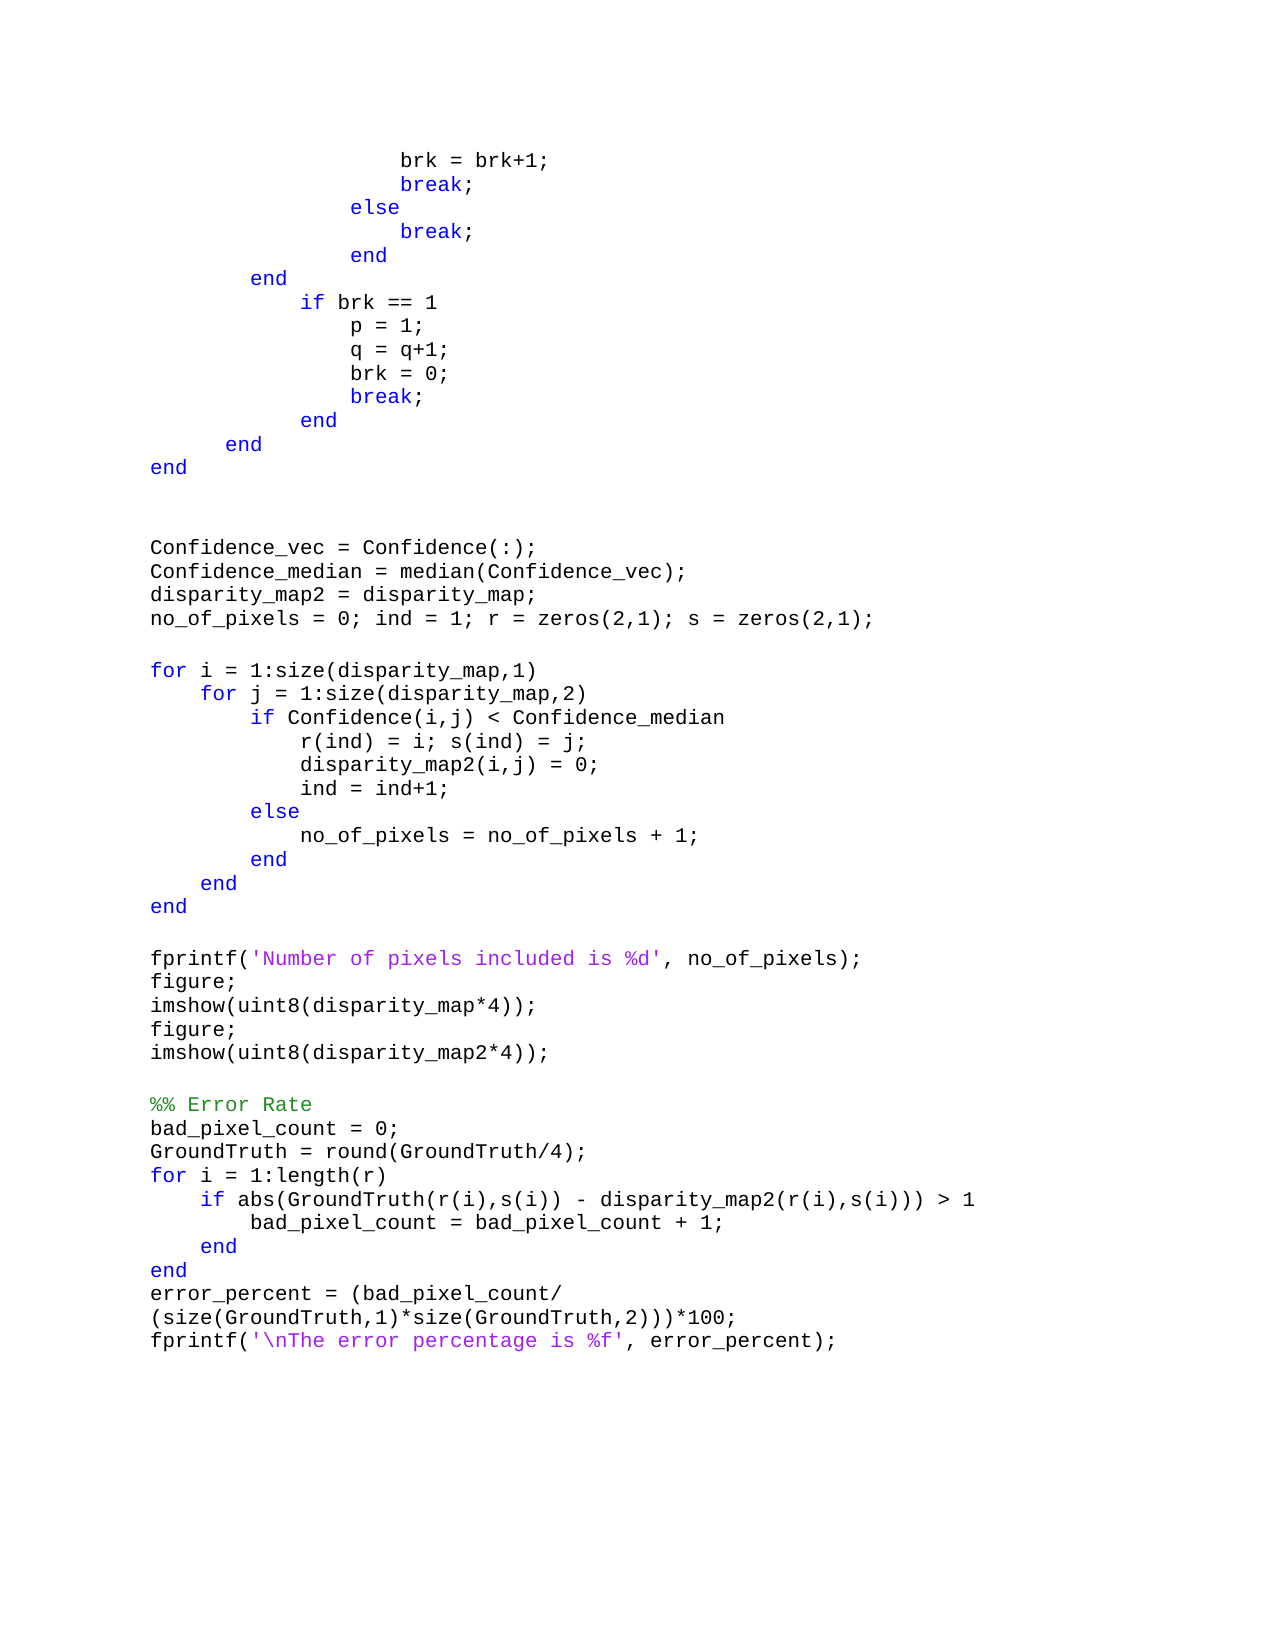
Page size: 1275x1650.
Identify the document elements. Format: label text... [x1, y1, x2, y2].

text fprintf('Number of pixels included is %d', no_of_pixels); [150, 948, 1125, 971]
text break; [150, 221, 1125, 244]
text end [150, 268, 1125, 292]
text disparity_map2(i,j) = 0; [150, 754, 1125, 778]
text Confidence_median = median(Confidence_vec); [150, 561, 1125, 584]
text ind = ind+1; [150, 778, 1125, 802]
text break; [150, 386, 1125, 410]
text brk = brk+1; [150, 150, 1125, 174]
text for i = 1:size(disparity_map,1) [150, 660, 1125, 683]
text for i = 1:length(r) [150, 1165, 1125, 1189]
text bad_pixel_count = bad_pixel_count + 1; [150, 1212, 1125, 1236]
text end [150, 872, 1125, 896]
text end [150, 410, 1125, 434]
text end [150, 434, 1125, 457]
text if brk == 1 [150, 292, 1125, 316]
text error_percent = (bad_pixel_count/ (size(GroundTruth,1)*size(GroundTruth,2)))*100; [150, 1283, 1125, 1331]
text imshow(uint8(disparity_map*4)); [150, 995, 1125, 1019]
text if abs(GroundTruth(r(i),s(i)) - disparity_map2(r(i),s(i))) > 1 [150, 1189, 1125, 1212]
text if Confidence(i,j) < Confidence_median [150, 707, 1125, 731]
text else [150, 802, 1125, 825]
text no_of_pixels = 0; ind = 1; r = zeros(2,1); s = zeros(2,1); [150, 608, 1125, 632]
text disparity_map2 = disparity_map; [150, 584, 1125, 608]
text bad_pixel_count = 0; [150, 1118, 1125, 1141]
text else [150, 197, 1125, 221]
text break; [150, 174, 1125, 197]
text p = 1; [150, 316, 1125, 339]
text r(ind) = i; s(ind) = j; [150, 731, 1125, 754]
text end [150, 849, 1125, 872]
text Confidence_vec = Confidence(:); [150, 537, 1125, 561]
text GroundTruth = round(GroundTruth/4); [150, 1141, 1125, 1165]
text figure; [150, 971, 1125, 995]
text end [150, 896, 1125, 920]
text end [150, 1259, 1125, 1283]
text fprintf('\nThe error percentage is %f', error_percent); [150, 1331, 1125, 1354]
text end [150, 1236, 1125, 1259]
text no_of_pixels = no_of_pixels + 1; [150, 825, 1125, 849]
text end [150, 457, 1125, 481]
text q = q+1; [150, 339, 1125, 363]
text end [150, 244, 1125, 268]
text for j = 1:size(disparity_map,2) [150, 683, 1125, 707]
text brk = 0; [150, 363, 1125, 386]
text %% Error Rate [150, 1094, 1125, 1118]
text figure; [150, 1019, 1125, 1042]
text imshow(uint8(disparity_map2*4)); [150, 1042, 1125, 1066]
